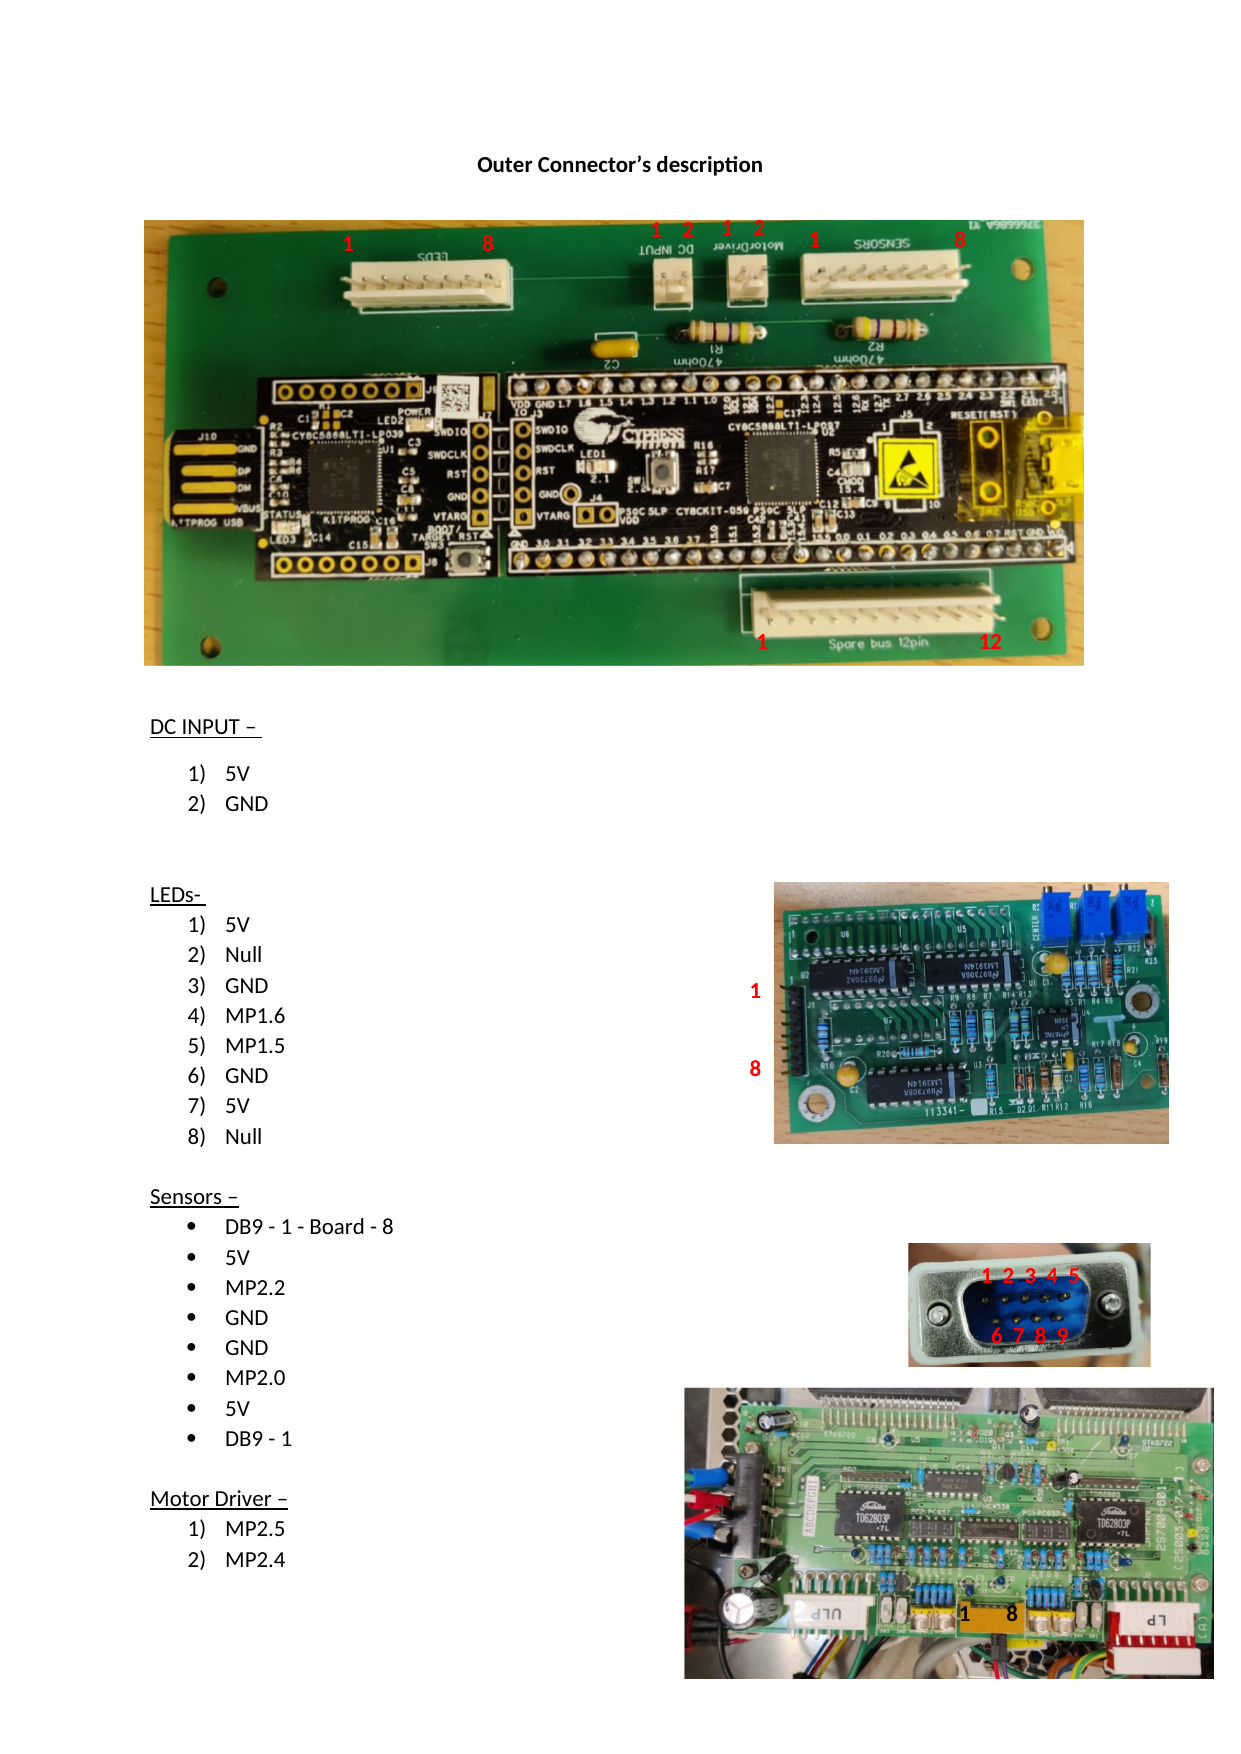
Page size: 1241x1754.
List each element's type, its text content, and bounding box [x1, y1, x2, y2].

list GND [187, 1333, 908, 1361]
list MP2.5 [187, 1514, 684, 1543]
list MP1.6 [187, 1001, 773, 1029]
list LEDs- [150, 880, 1090, 908]
text Outer Connector’s description [150, 150, 1090, 178]
list MP2.4 [187, 1545, 684, 1573]
list MP1.5 [187, 1031, 773, 1059]
list Null [187, 1122, 1090, 1150]
list MP2.0 [187, 1363, 1090, 1392]
list DB9 - 1 [187, 1424, 684, 1452]
list 5V [187, 910, 773, 938]
list DB9 - 1 - Board - 8 [187, 1212, 1090, 1241]
list GND [187, 971, 773, 999]
list 5V [187, 1394, 684, 1422]
list GND [187, 1061, 773, 1089]
list 5V [187, 1092, 773, 1120]
list 5V [187, 1243, 908, 1271]
list MP2.2 [187, 1273, 908, 1301]
picture [145, 220, 1084, 665]
list GND [187, 789, 1090, 818]
list Motor Driver – [150, 1484, 684, 1512]
text DC INPUT – [150, 712, 1090, 741]
list GND [187, 1303, 908, 1331]
picture [908, 1243, 1151, 1367]
list 5V [187, 759, 1090, 787]
picture [773, 882, 1169, 1144]
list Null [187, 941, 773, 969]
picture [685, 1388, 1214, 1679]
list Sensors – [150, 1182, 1090, 1210]
